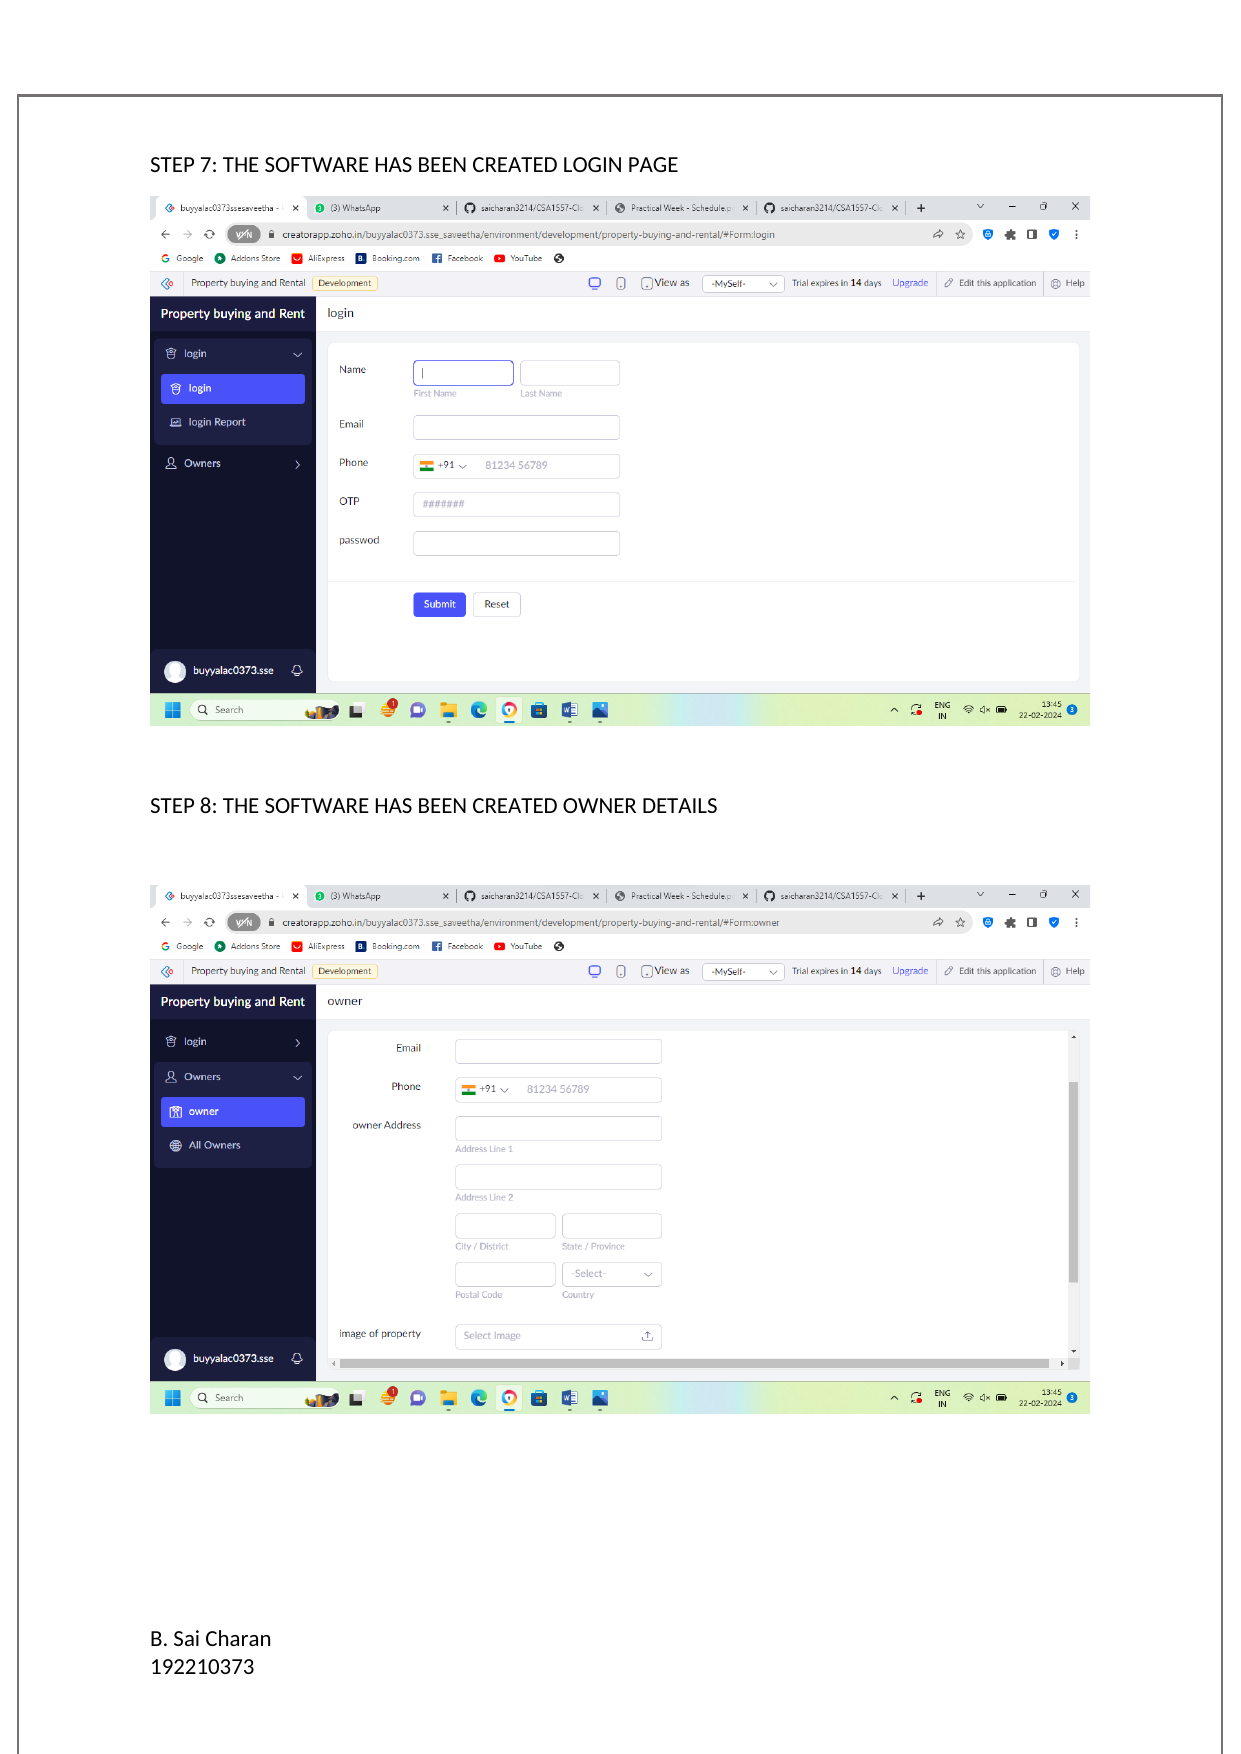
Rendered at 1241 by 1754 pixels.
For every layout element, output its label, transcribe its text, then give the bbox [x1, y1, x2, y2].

text STEP 7: THE SOFTWARE HAS BEEN CREATED LOGIN PAGE [150, 150, 1090, 178]
picture [150, 885, 1091, 1414]
text STEP 8: THE SOFTWARE HAS BEEN CREATED OWNER DETAILS [150, 791, 1090, 819]
picture [150, 196, 1091, 726]
